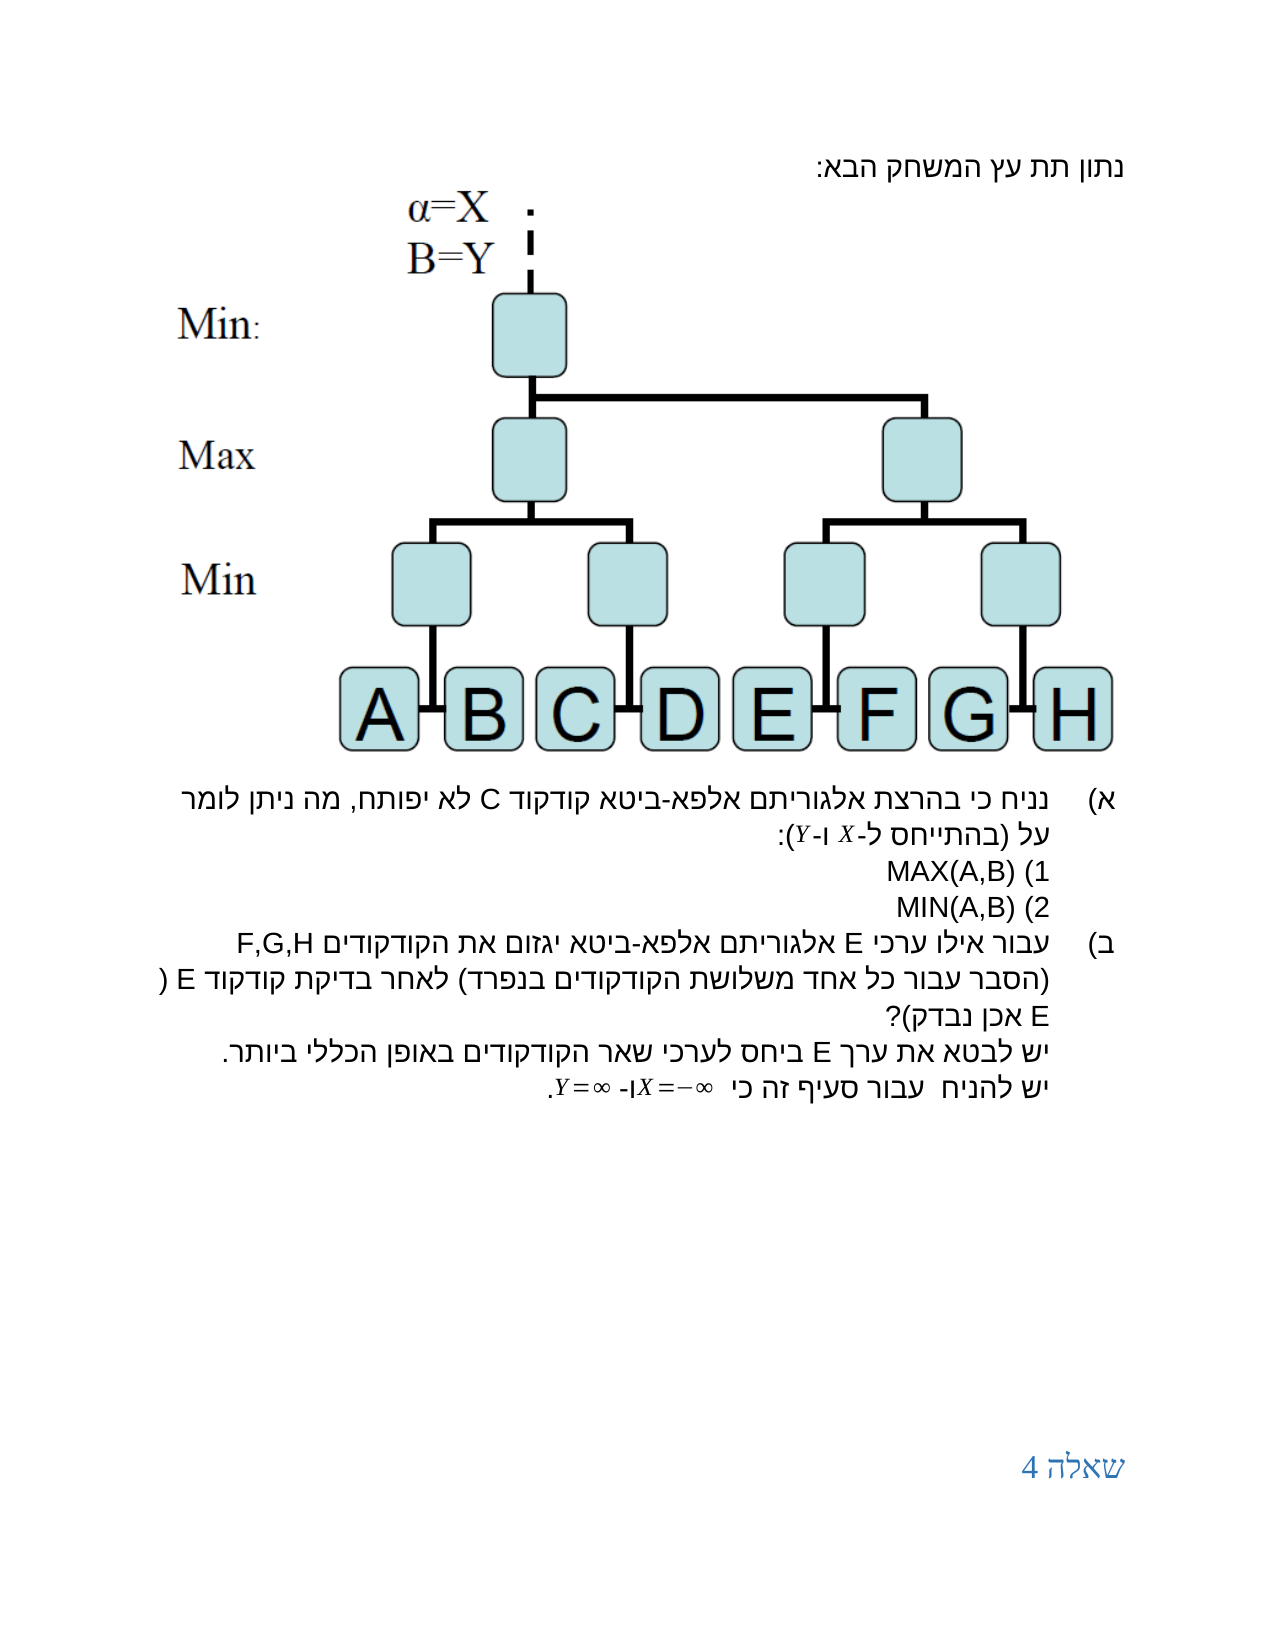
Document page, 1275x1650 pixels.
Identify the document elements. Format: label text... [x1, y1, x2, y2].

list עבור אילו ערכי E אלגוריתם אלפא-ביטא יגזום את הקודקודים F,G,H (הסבר עבור כל אחד משלושת הקודקודים בנפרד) לאחר בדיקת קודקוד E (E אכן נבדק)? יש לבטא את ערך E ביחס לערכי שאר הקודקודים באופן הכללי ביותר. יש להניח עבור סעיף זה כי ו- . [150, 926, 1087, 1235]
list 2) MIN(A,B) [150, 890, 1050, 924]
list נניח כי בהרצת אלגוריתם אלפא-ביטא קודקוד C לא יפותח, מה ניתן לומר על (בהתייחס ל- ו-): 1) MAX(A,B) [150, 782, 1087, 887]
text שאלה 4 [150, 1448, 1125, 1486]
text נתון תת עץ המשחק הבא: [150, 150, 1125, 185]
picture [150, 185, 1125, 763]
